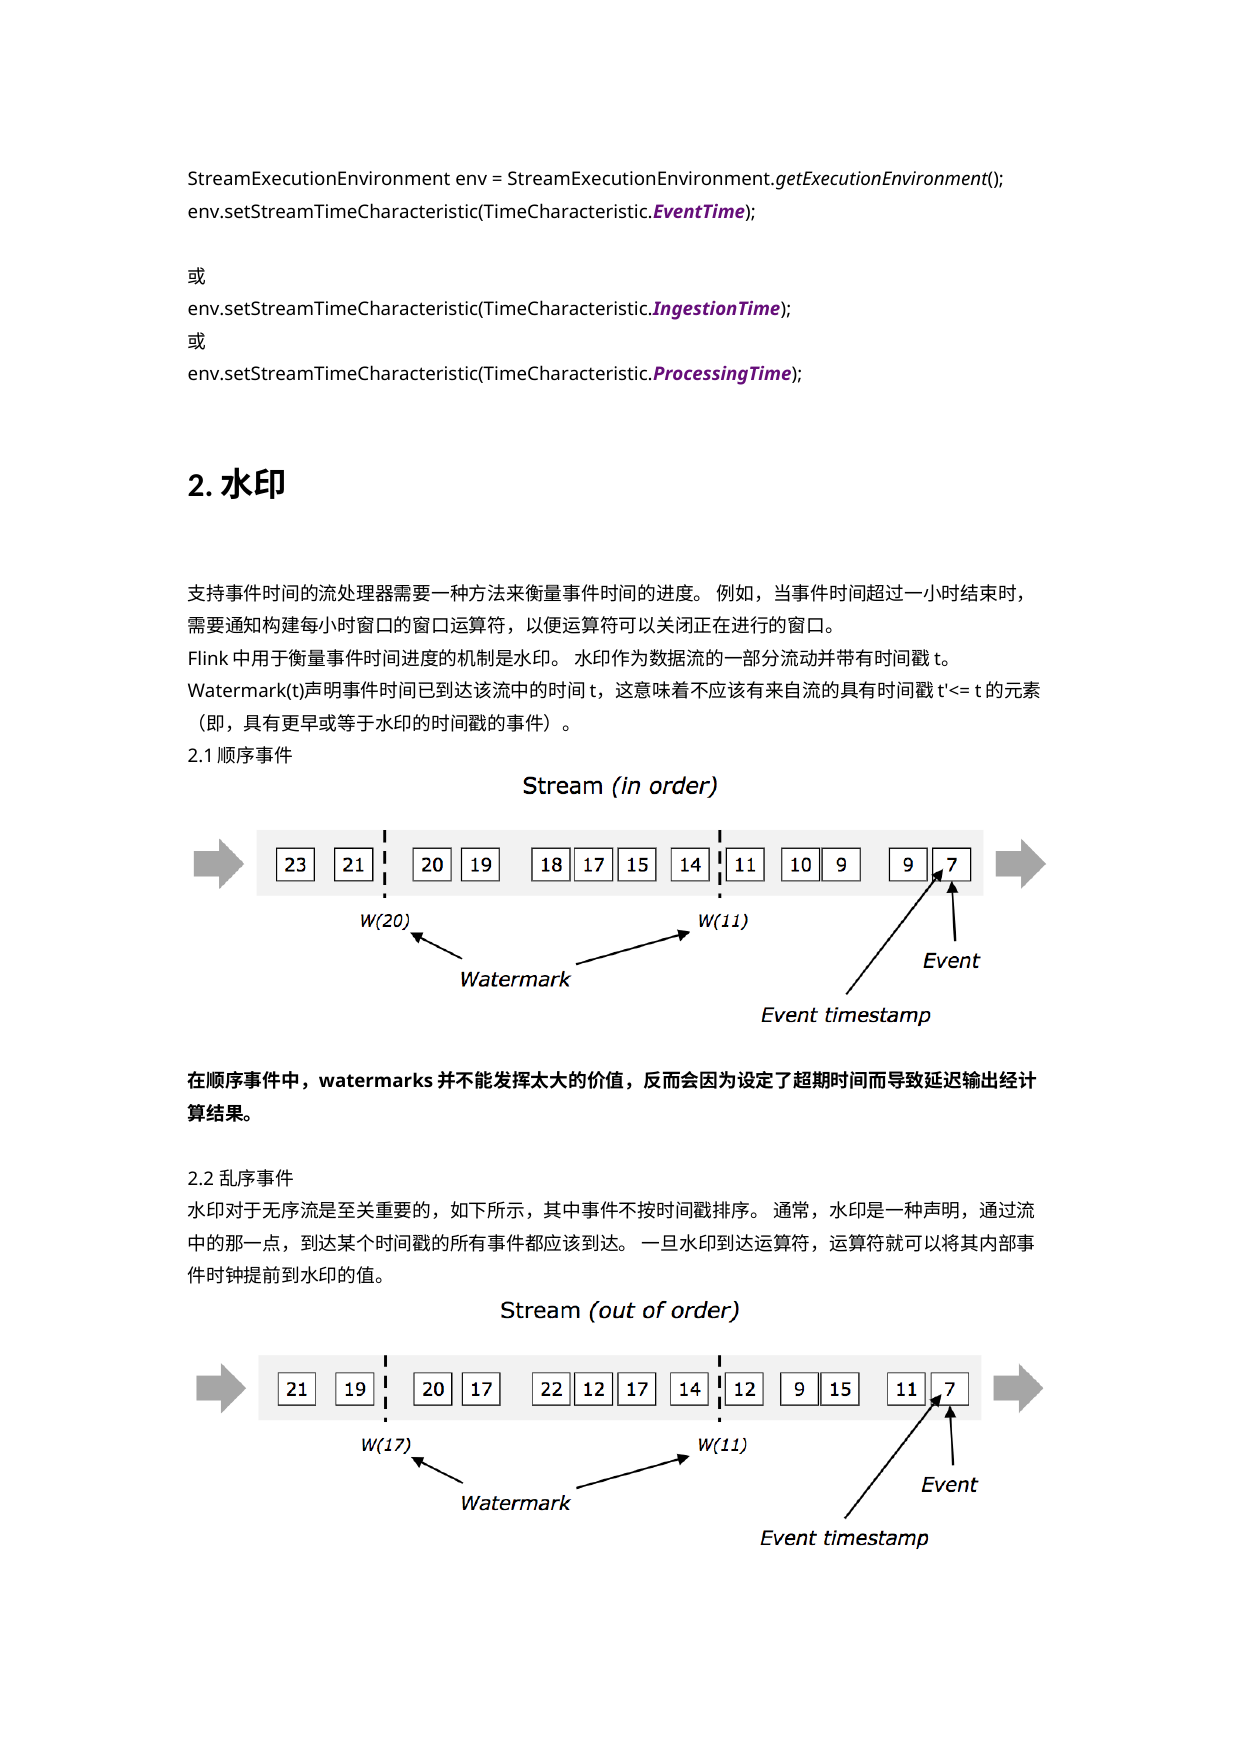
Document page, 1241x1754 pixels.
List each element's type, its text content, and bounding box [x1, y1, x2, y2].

picture [187, 1290, 1053, 1558]
list Flink中用于衡量事件时间进度的机制是水印。 水印作为数据流的一部分流动并带有时间戳t。 Watermark(t)声明事件时间已到达该流中的时间t，这意味着不应该有来自流的具有时间戳t'<= t的元素（即，具有更早或等于水印的时间戳的事件）。 [187, 641, 1053, 738]
text StreamExecutionEnvironment env = StreamExecutionEnvironment.getExecutionEnvironment(); env.setStreamTimeCharacteristic(TimeCharacteristic.EventTime); [187, 162, 1053, 227]
text 或 [187, 259, 1053, 292]
text env.setStreamTimeCharacteristic(TimeCharacteristic.ProcessingTime); [187, 357, 1053, 389]
picture [187, 770, 1053, 1036]
list 在顺序事件中，watermarks并不能发挥太大的价值，反而会因为设定了超期时间而导致延迟输出经计算结果。 [187, 1063, 1053, 1128]
text env.setStreamTimeCharacteristic(TimeCharacteristic.IngestionTime); [187, 292, 1053, 324]
subtitle 水印 [187, 449, 1053, 514]
list 水印对于无序流是至关重要的，如下所示，其中事件不按时间戳排序。 通常，水印是一种声明，通过流中的那一点，到达某个时间戳的所有事件都应该到达。 一旦水印到达运算符，运算符就可以将其内部事件时钟提前到水印的值。 [187, 1193, 1053, 1290]
list 2.1顺序事件 [187, 738, 1053, 770]
list 支持事件时间的流处理器需要一种方法来衡量事件时间的进度。 例如，当事件时间超过一小时结束时，需要通知构建每小时窗口的窗口运算符，以便运算符可以关闭正在进行的窗口。 [187, 576, 1053, 641]
list 2.2 乱序事件 [187, 1161, 1053, 1193]
text 或 [187, 324, 1053, 357]
